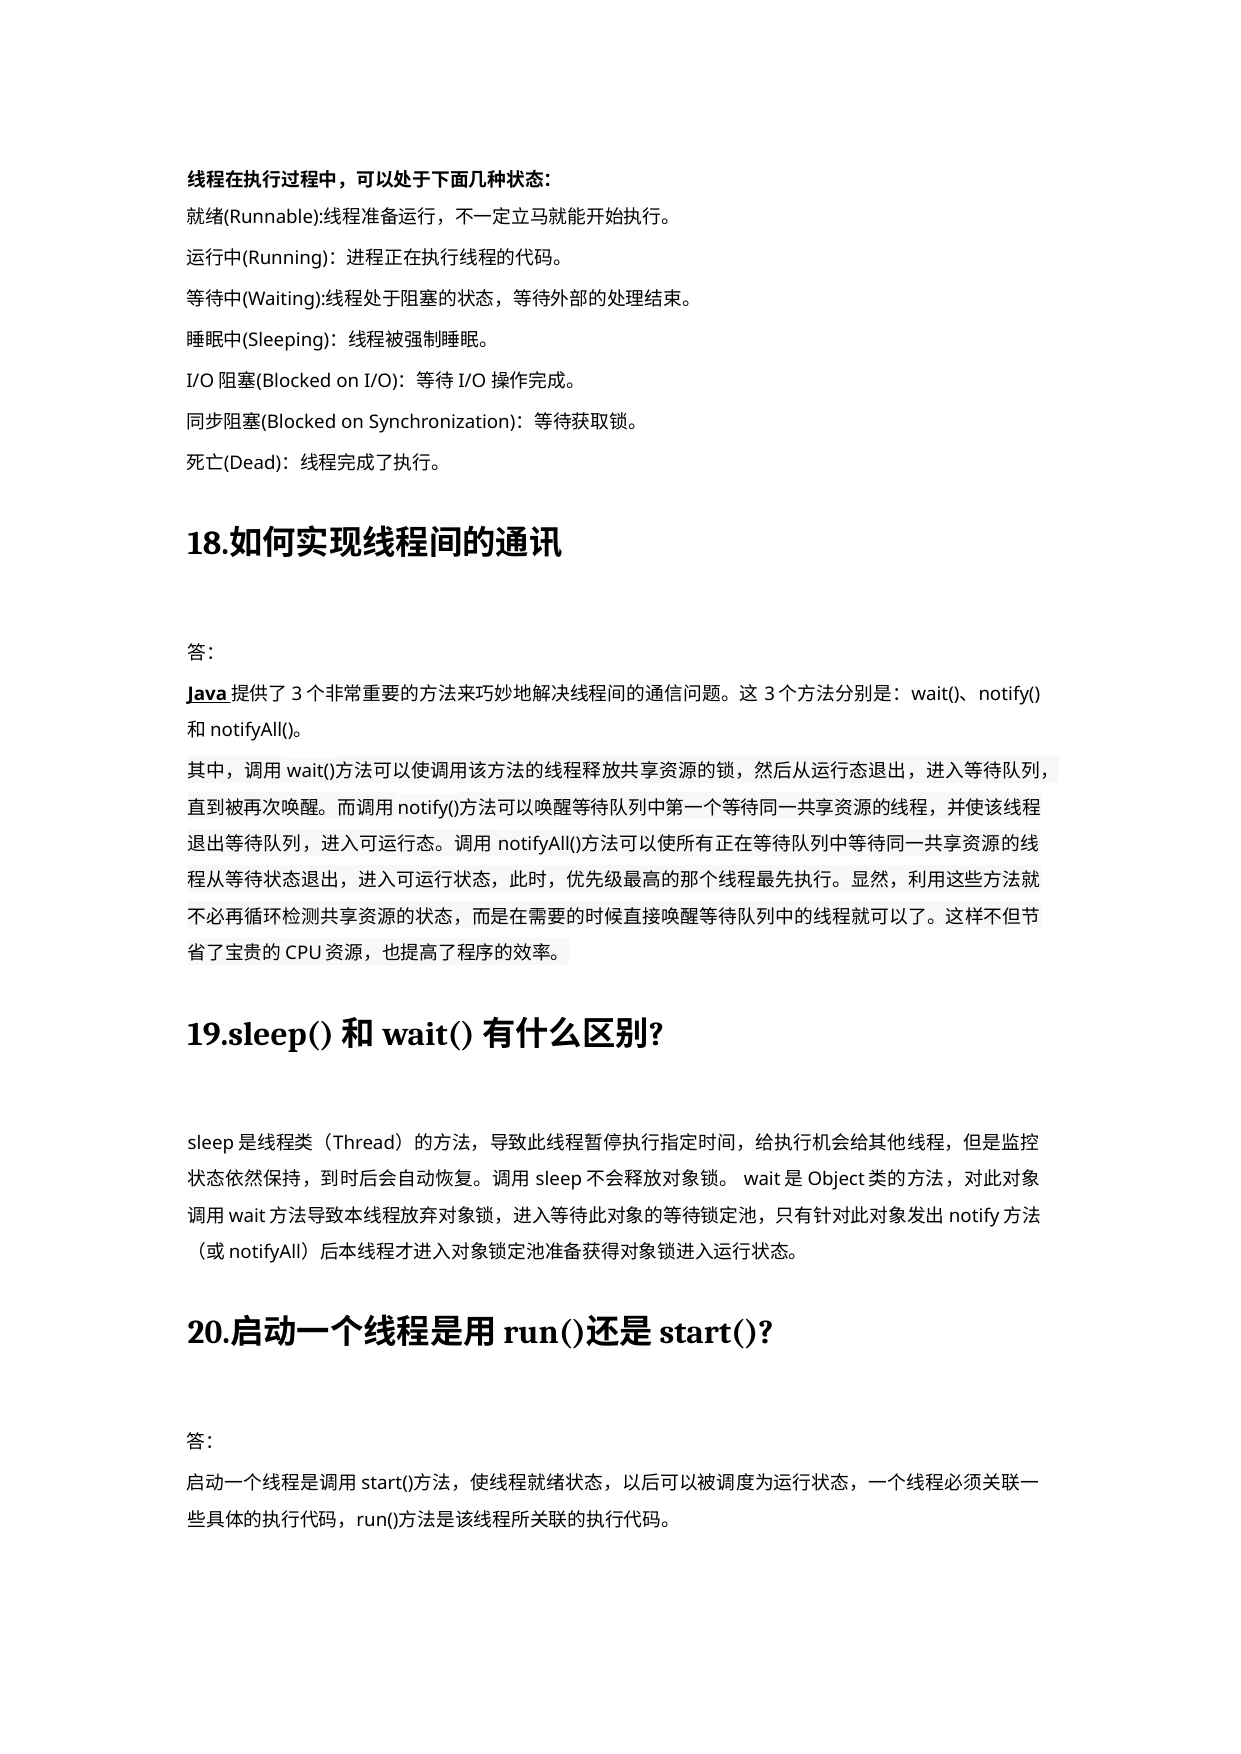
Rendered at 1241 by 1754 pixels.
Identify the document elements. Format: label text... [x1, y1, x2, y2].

subtitle 18.如何实现线程间的通讯 [187, 508, 1041, 573]
list Java提供了3个非常重要的方法来巧妙地解决线程间的通信问题。这3个方法分别是：wait()、notify()和notifyAll()。 [187, 676, 1041, 745]
list 答： [187, 635, 1041, 667]
list 其中，调用wait()方法可以使调用该方法的线程释放共享资源的锁，然后从运行态退出，进入等待队列，直到被再次唤醒。而调用notify()方法可以唤醒等待队列中第一个等待同一共享资源的线程，并使该线程退出等待队列，进入可运行态。调用notifyAll()方法可以使所有正在等待队列中等待同一共享资源的线程从等待状态退出，进入可运行状态，此时，优先级最高的那个线程最先执行。显然，利用这些方法就不必再循环检测共享资源的状态，而是在需要的时候直接唤醒等待队列中的线程就可以了。这样不但节省了宝贵的CPU资源，也提高了程序的效率。 [187, 753, 1041, 968]
text 同步阻塞(Blocked on Synchronization)：等待获取锁。 [186, 404, 1042, 437]
text 等待中(Waiting):线程处于阻塞的状态，等待外部的处理结束。 [186, 281, 1042, 314]
text 运行中(Running)：进程正在执行线程的代码。 [186, 240, 1042, 273]
text 启动一个线程是调用start()方法，使线程就绪状态，以后可以被调度为运行状态，一个线程必须关联一些具体的执行代码，run()方法是该线程所关联的执行代码。 [186, 1465, 1041, 1534]
text I/O 阻塞(Blocked on I/O)：等待 I/O 操作完成。 [186, 363, 1042, 396]
text 睡眠中(Sleeping)：线程被强制睡眠。 [186, 322, 1042, 355]
subtitle 20.启动一个线程是用run()还是start()? [187, 1297, 1041, 1362]
text 线程在执行过程中，可以处于下面几种状态： [187, 162, 1053, 194]
text 就绪(Runnable):线程准备运行，不一定立马就能开始执行。 [186, 199, 1042, 232]
text 死亡(Dead)：线程完成了执行。 [186, 445, 1042, 477]
subtitle 19.sleep() 和 wait() 有什么区别? [187, 998, 1041, 1063]
list sleep是线程类（Thread）的方法，导致此线程暂停执行指定时间，给执行机会给其他线程，但是监控状态依然保持，到时后会自动恢复。调用sleep不会释放对象锁。 wait是Object类的方法，对此对象调用wait方法导致本线程放弃对象锁，进入等待此对象的等待锁定池，只有针对此对象发出notify方法（或notifyAll）后本线程才进入对象锁定池准备获得对象锁进入运行状态。 [187, 1125, 1041, 1267]
text 答： [186, 1424, 1041, 1457]
